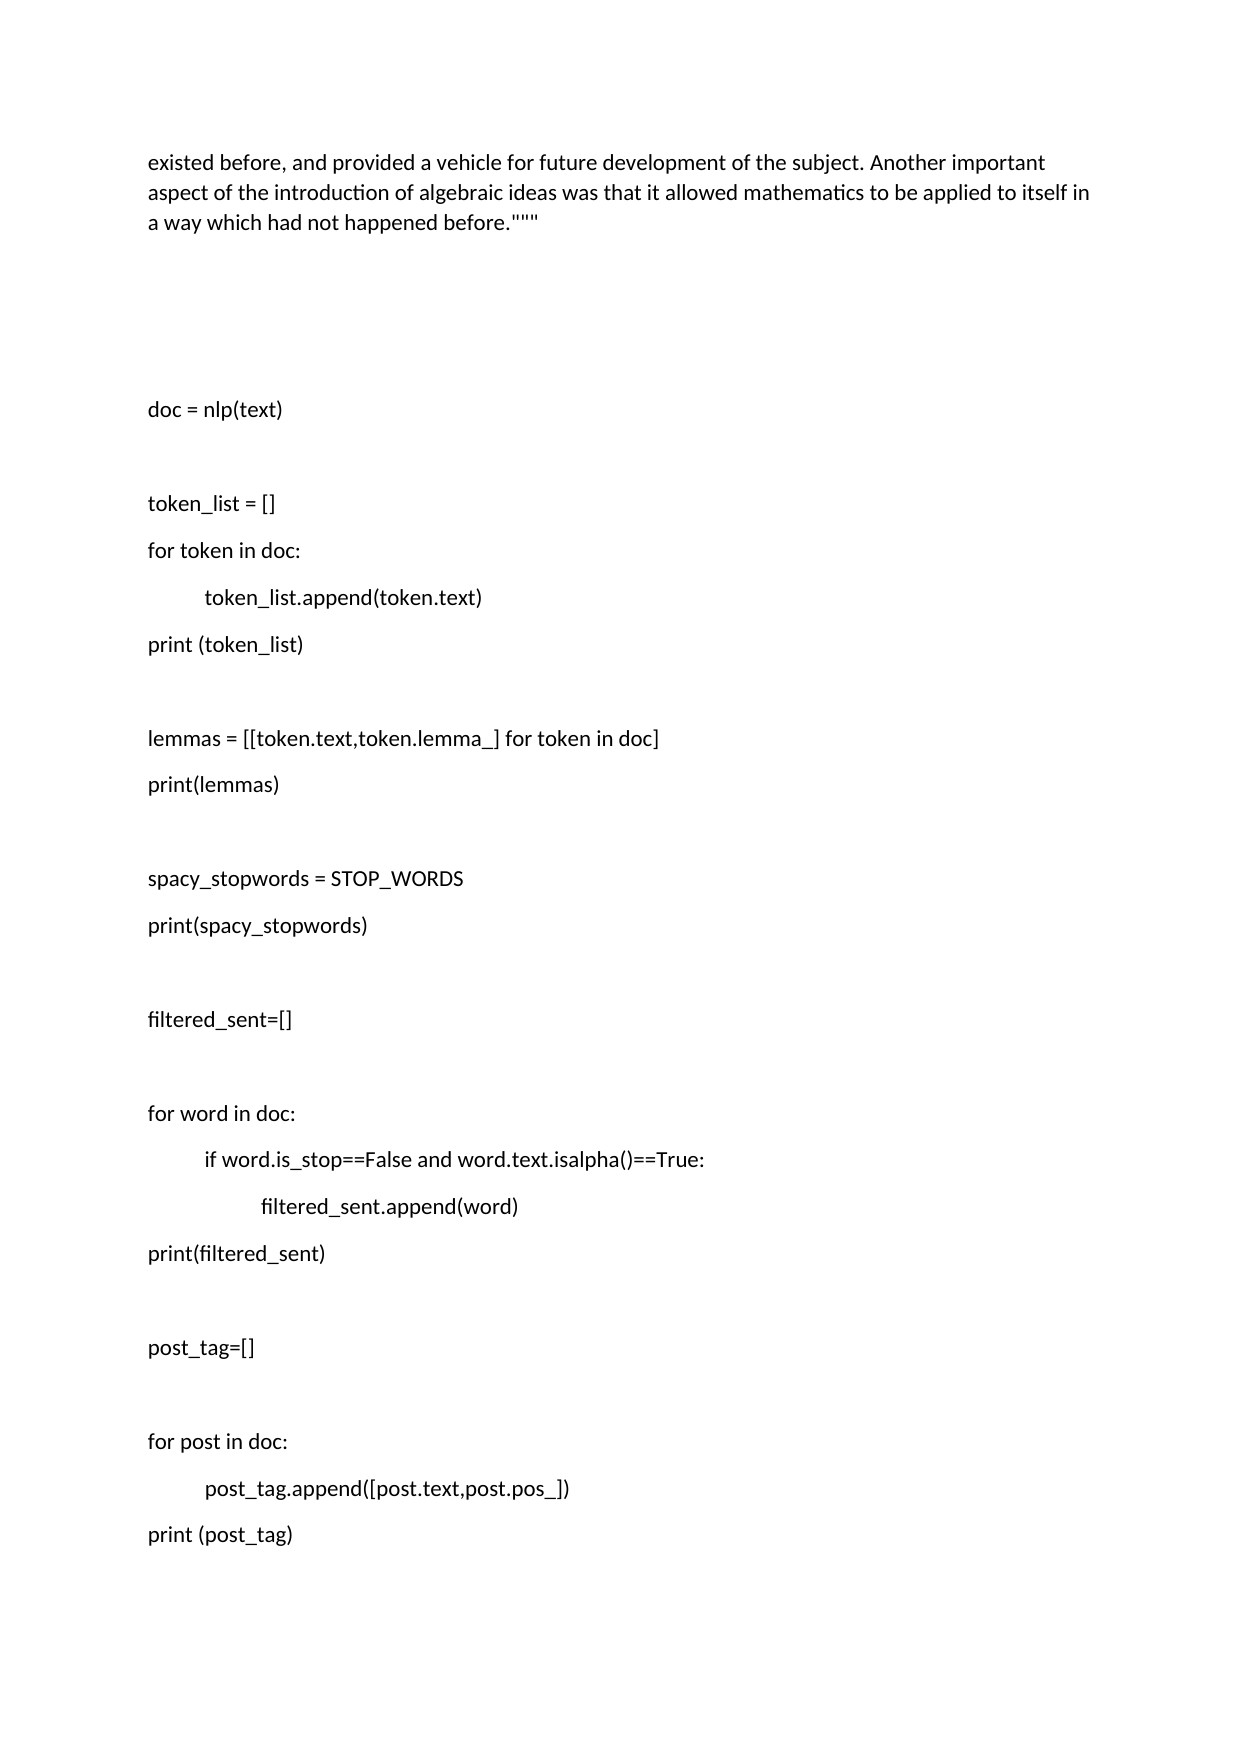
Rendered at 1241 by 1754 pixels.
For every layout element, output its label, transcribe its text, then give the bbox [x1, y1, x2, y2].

text token_list.append(token.text) [148, 583, 1093, 611]
text for post in doc: [148, 1427, 1093, 1455]
text print (post_tag) [148, 1521, 1093, 1548]
text token_list = [] [148, 489, 1093, 517]
text print(filtered_sent) [148, 1239, 1093, 1267]
text post_tag=[] [148, 1333, 1093, 1361]
text print (token_list) [148, 630, 1093, 658]
text print(lemmas) [148, 771, 1093, 798]
text for token in doc: [148, 536, 1093, 564]
text if word.is_stop==False and word.text.isalpha()==True: [148, 1146, 1093, 1173]
text for word in doc: [148, 1099, 1093, 1127]
text spacy_stopwords = STOP_WORDS [148, 864, 1093, 892]
text doc = nlp(text) [148, 396, 1093, 423]
text filtered_sent=[] [148, 1005, 1093, 1033]
text filtered_sent.append(word) [148, 1192, 1093, 1220]
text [148, 148, 1093, 236]
text print(spacy_stopwords) [148, 911, 1093, 939]
text lemmas = [[token.text,token.lemma_] for token in doc] [148, 724, 1093, 752]
text post_tag.append([post.text,post.pos_]) [148, 1474, 1093, 1502]
